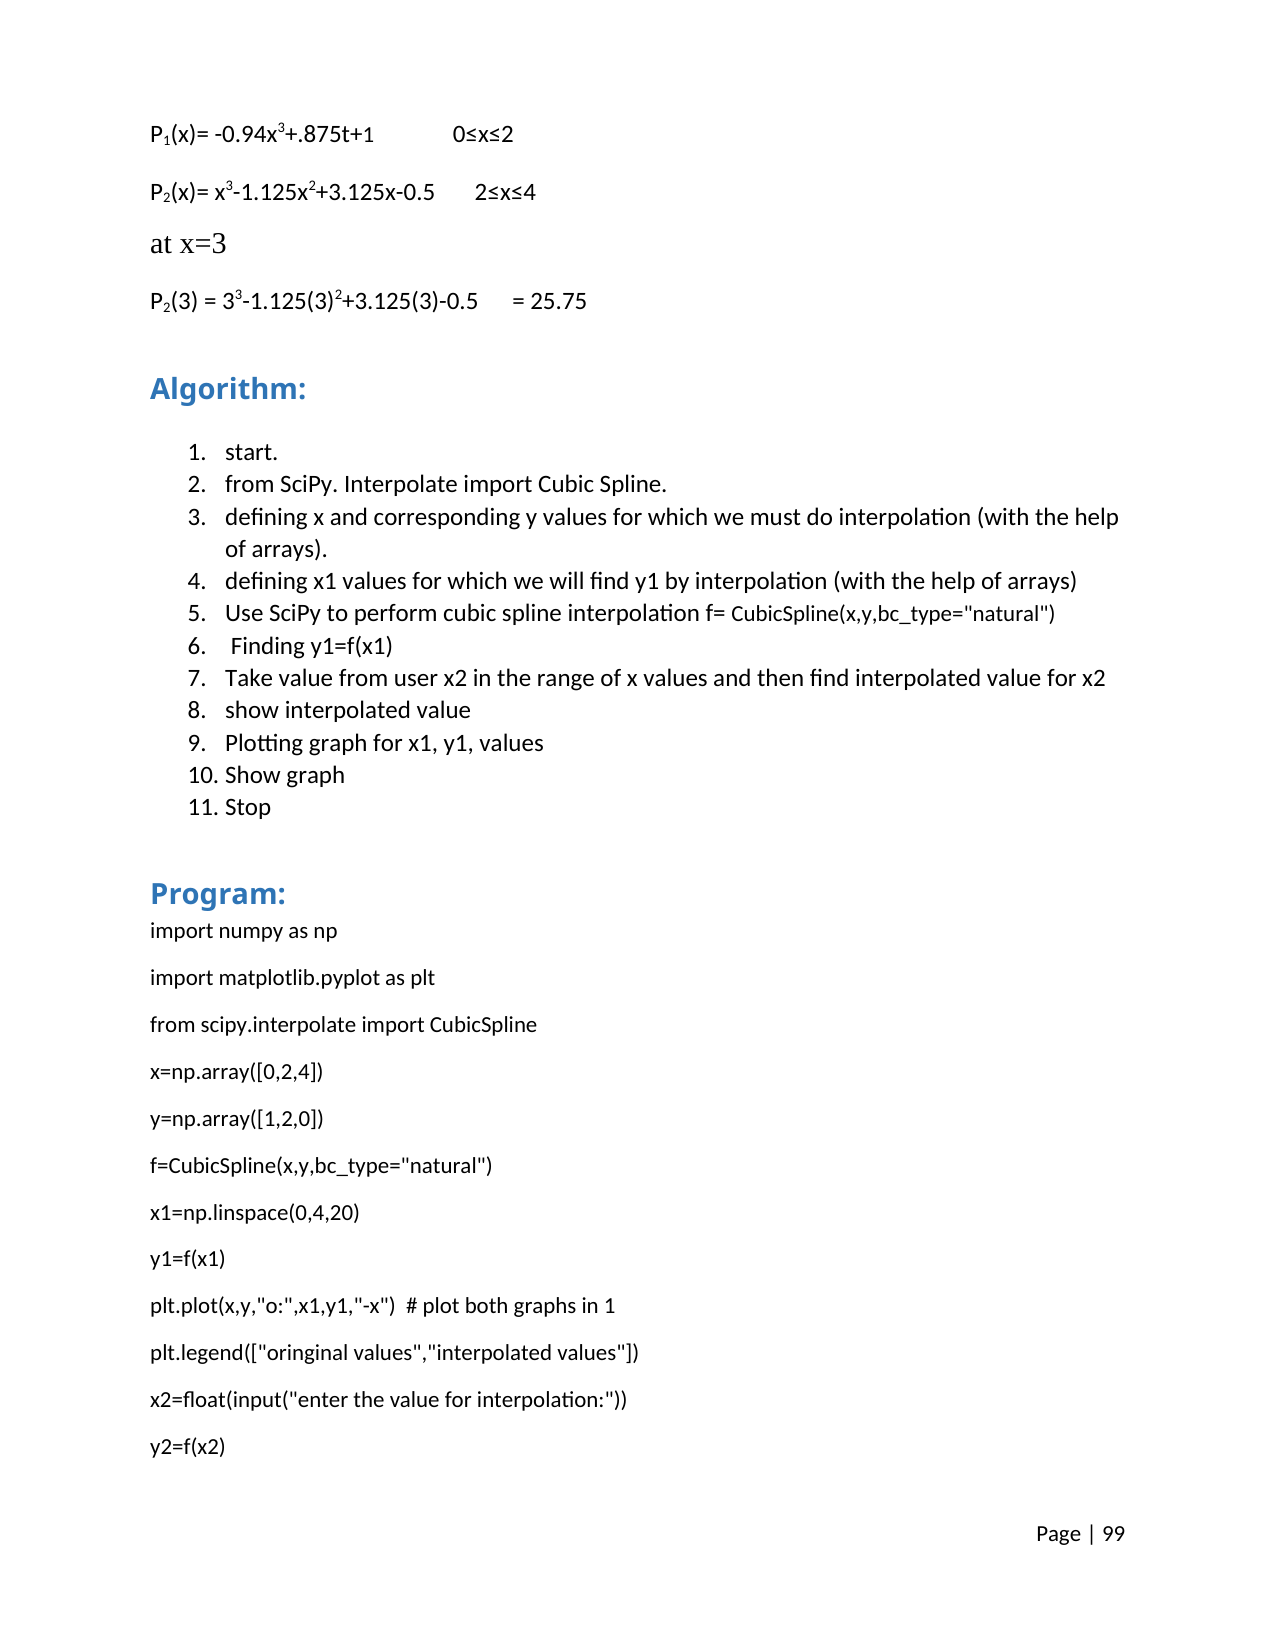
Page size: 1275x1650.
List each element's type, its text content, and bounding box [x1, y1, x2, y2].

list defining x and corresponding y values for which we must do interpolation (with the help of arrays). [187, 501, 1125, 563]
text y=np.array([1,2,0]) [150, 1104, 1125, 1132]
text f=CubicSpline(x,y,bc_type="natural") [150, 1151, 1125, 1179]
subtitle Program: [150, 873, 1125, 913]
text y1=f(x1) [150, 1244, 1125, 1272]
subtitle Algorithm: [150, 368, 1125, 408]
text y2=f(x2) [150, 1432, 1125, 1460]
text P2(3) = 33-1.125(3)2+3.125(3)-0.5 = 25.75 [150, 285, 1125, 316]
list defining x1 values for which we will find y1 by interpolation (with the help of arrays) [187, 565, 1125, 596]
text P1(x)= -0.94x3+.875t+1 0≤x≤2 [150, 118, 1125, 149]
list Finding y1=f(x1) [187, 630, 1125, 660]
text plt.plot(x,y,"o:",x1,y1,"-x") # plot both graphs in 1 [150, 1291, 1125, 1319]
text P2(x)= x3-1.125x2+3.125x-0.5 2≤x≤4 [150, 176, 1125, 207]
text x2=float(input("enter the value for interpolation:")) [150, 1385, 1125, 1413]
list Take value from user x2 in the range of x values and then find interpolated value for x2 [187, 662, 1125, 693]
text x1=np.linspace(0,4,20) [150, 1198, 1125, 1226]
text import matplotlib.pyplot as plt [150, 963, 1125, 991]
list from SciPy. Interpolate import Cubic Spline. [187, 468, 1125, 499]
list Show graph [187, 759, 1125, 789]
text at x=3 [150, 226, 1125, 260]
list Stop [187, 791, 1125, 822]
list Use SciPy to perform cubic spline interpolation f= CubicSpline(x,y,bc_type="natural") [187, 597, 1125, 628]
text x=np.array([0,2,4]) [150, 1057, 1125, 1085]
list start. [187, 436, 1125, 467]
list show interpolated value [187, 694, 1125, 725]
text import numpy as np [150, 916, 1125, 944]
list Plotting graph for x1, y1, values [187, 727, 1125, 757]
text plt.legend(["oringinal values","interpolated values"]) [150, 1338, 1125, 1366]
text from scipy.interpolate import CubicSpline [150, 1010, 1125, 1038]
